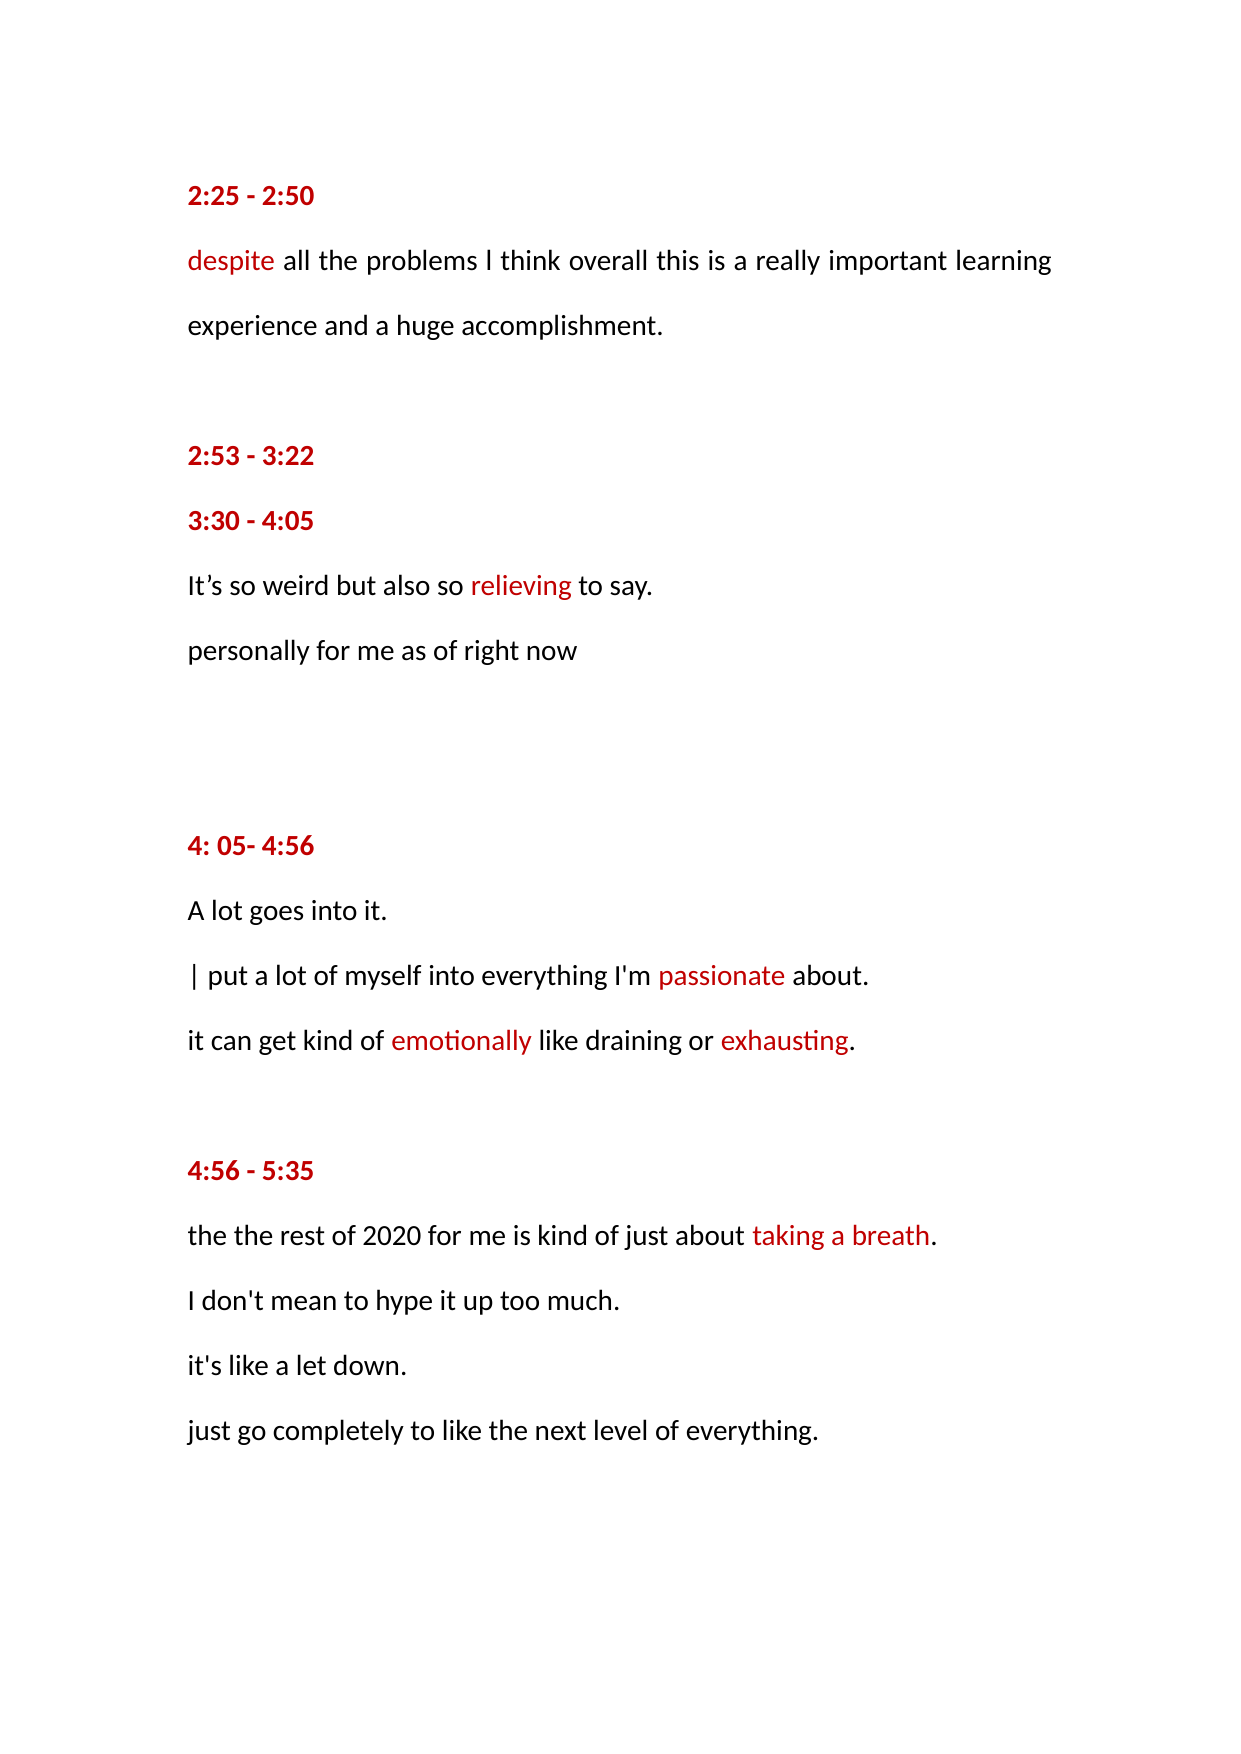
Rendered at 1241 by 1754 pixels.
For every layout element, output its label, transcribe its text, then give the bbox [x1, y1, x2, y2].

text 3:30 - 4:05 [187, 487, 1053, 552]
text 2:25 - 2:50 [187, 162, 1053, 227]
text just go completely to like the next level of everything. [187, 1397, 1053, 1462]
text despite all the problems l think overall this is a really important learning experience and a huge accomplishment. [187, 227, 1053, 357]
text 2:53 - 3:22 [187, 422, 1053, 487]
text A lot goes into it. [187, 877, 1053, 942]
text | put a lot of myself into everything I'm passionate about. [187, 942, 1053, 1007]
text it can get kind of emotionally like draining or exhausting. [187, 1007, 1053, 1072]
text I don't mean to hype it up too much. [187, 1267, 1053, 1332]
text it's like a let down. [187, 1332, 1053, 1397]
text 4: 05- 4:56 [187, 812, 1053, 877]
text personally for me as of right now [187, 617, 1053, 682]
text It’s so weird but also so relieving to say. [187, 552, 1053, 617]
text 4:56 - 5:35 [187, 1137, 1053, 1202]
text the the rest of 2020 for me is kind of just about taking a breath. [187, 1202, 1053, 1267]
